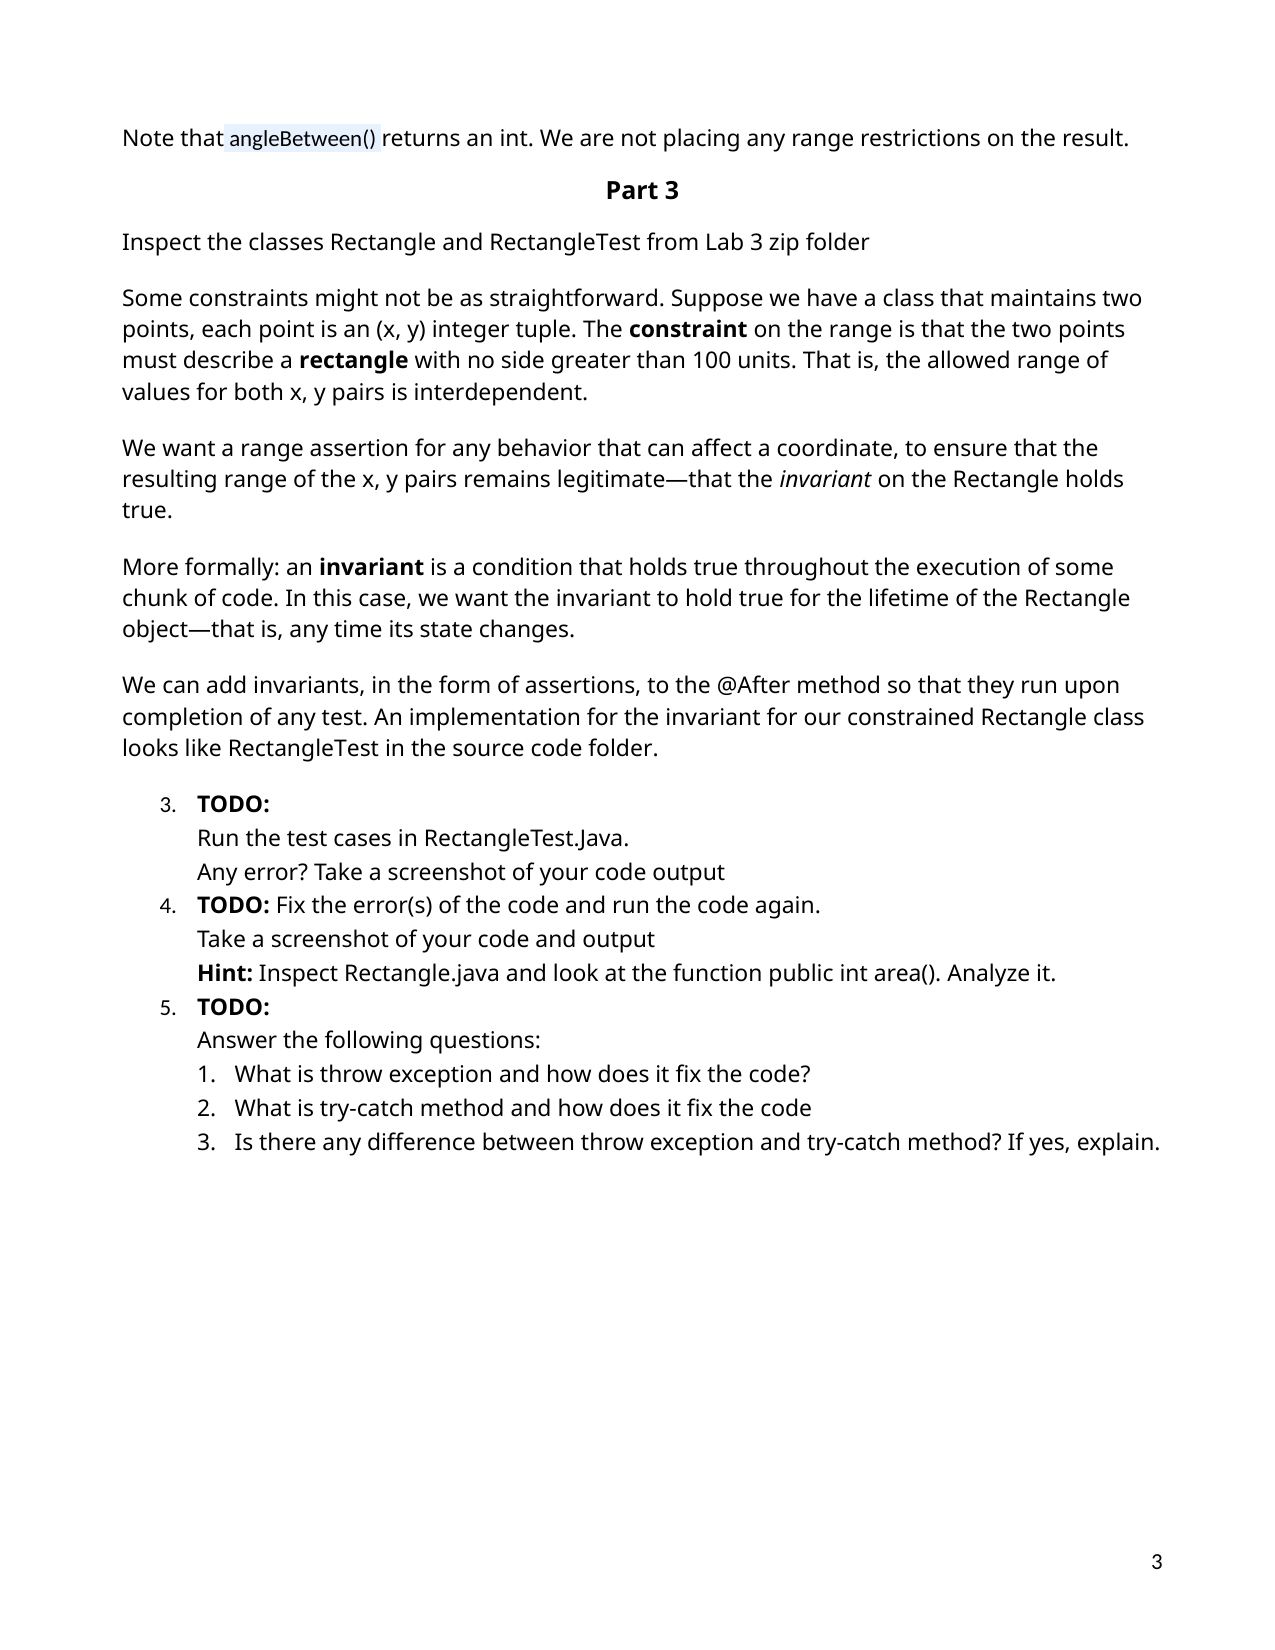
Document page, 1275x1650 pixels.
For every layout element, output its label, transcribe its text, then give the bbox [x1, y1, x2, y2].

text Inspect the classes Rectangle and RectangleTest from Lab 3 zip folder [122, 226, 1162, 257]
text We want a range assertion for any behavior that can affect a coordinate, to ensure that the resulting range of the x, y pairs remains legitimate—that the invariant on the Rectangle holds true. [122, 432, 1162, 526]
list Is there any difference between throw exception and try-catch method? If yes, explain. [197, 1126, 1162, 1157]
list TODO: [159, 788, 1162, 819]
list Any error? Take a screenshot of your code output [197, 856, 1162, 887]
list TODO: [159, 991, 1162, 1022]
text Note that angleBetween() returns an int. We are not placing any range restrictions on the result. [122, 122, 1162, 153]
list What is throw exception and how does it fix the code? [197, 1058, 1162, 1089]
text We can add invariants, in the form of assertions, to the @After method so that they run upon completion of any test. An implementation for the invariant for our constrained Rectangle class looks like RectangleTest in the source code folder. [122, 669, 1162, 763]
list Hint: Inspect Rectangle.java and look at the function public int area(). Analyze it. [197, 957, 1162, 988]
text More formally: an invariant is a condition that holds true throughout the execution of some chunk of code. In this case, we want the invariant to hold true for the lifetime of the Rectangle object—that is, any time its state changes. [122, 551, 1162, 644]
text Some constraints might not be as straightforward. Suppose we have a class that maintains two points, each point is an (x, y) integer tuple. The constraint on the range is that the two points must describe a rectangle with no side greater than 100 units. That is, the allowed range of values for both x, y pairs is interdependent. [122, 282, 1162, 407]
list Answer the following questions: [197, 1024, 1162, 1056]
list Take a screenshot of your code and output [197, 923, 1162, 954]
text Part 3 [122, 172, 1162, 206]
list What is try-catch method and how does it fix the code [197, 1092, 1162, 1123]
list TODO: Fix the error(s) of the code and run the code again. [159, 889, 1162, 921]
list Run the test cases in RectangleTest.Java. [197, 822, 1162, 853]
